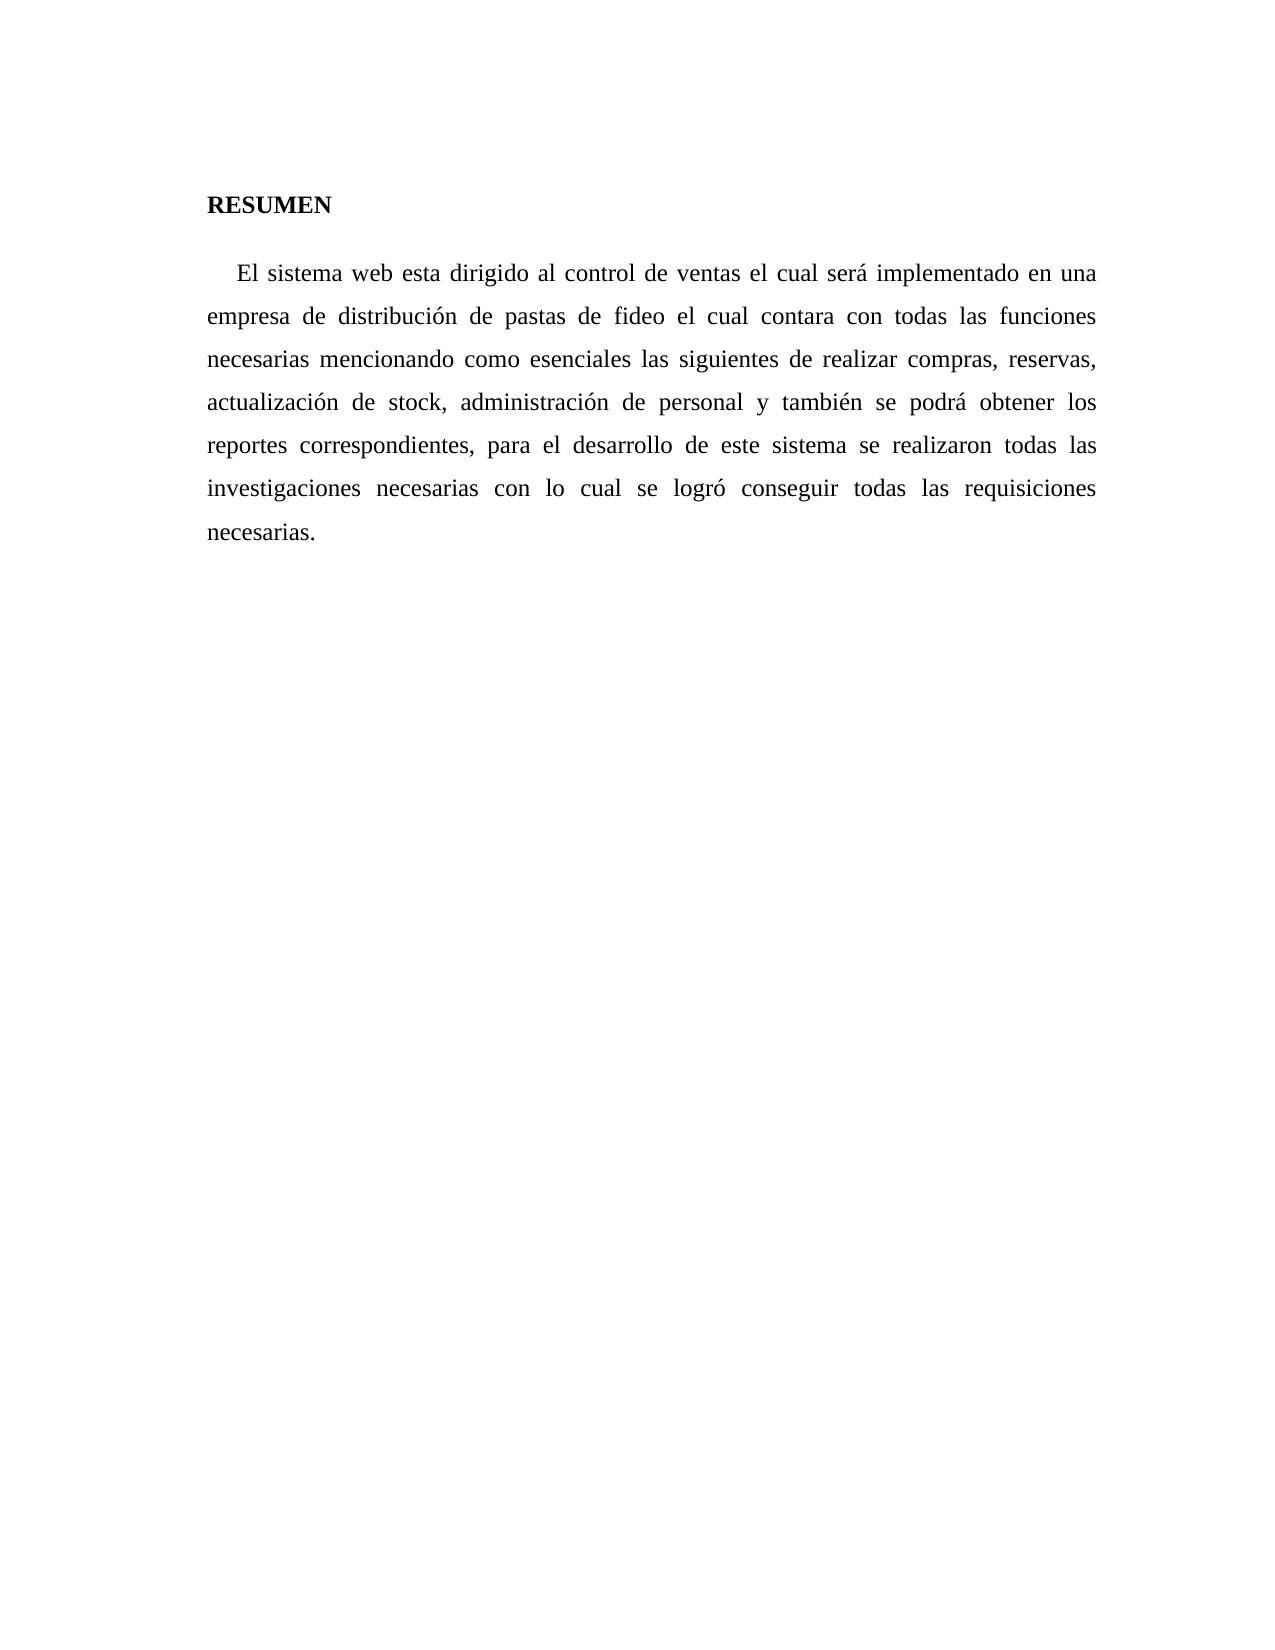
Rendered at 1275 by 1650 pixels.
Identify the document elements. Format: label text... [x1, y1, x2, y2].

text El sistema web esta dirigido al control de ventas el cual será implementado en una empresa de distribución de pastas de fideo el cual contara con todas las funciones necesarias mencionando como esenciales las siguientes de realizar compras, reservas, actualización de stock, administración de personal y también se podrá obtener los reportes correspondientes, para el desarrollo de este sistema se realizaron todas las investigaciones necesarias con lo cual se logró conseguir todas las requisiciones necesarias. [207, 258, 1098, 545]
text RESUMEN [207, 190, 1098, 218]
